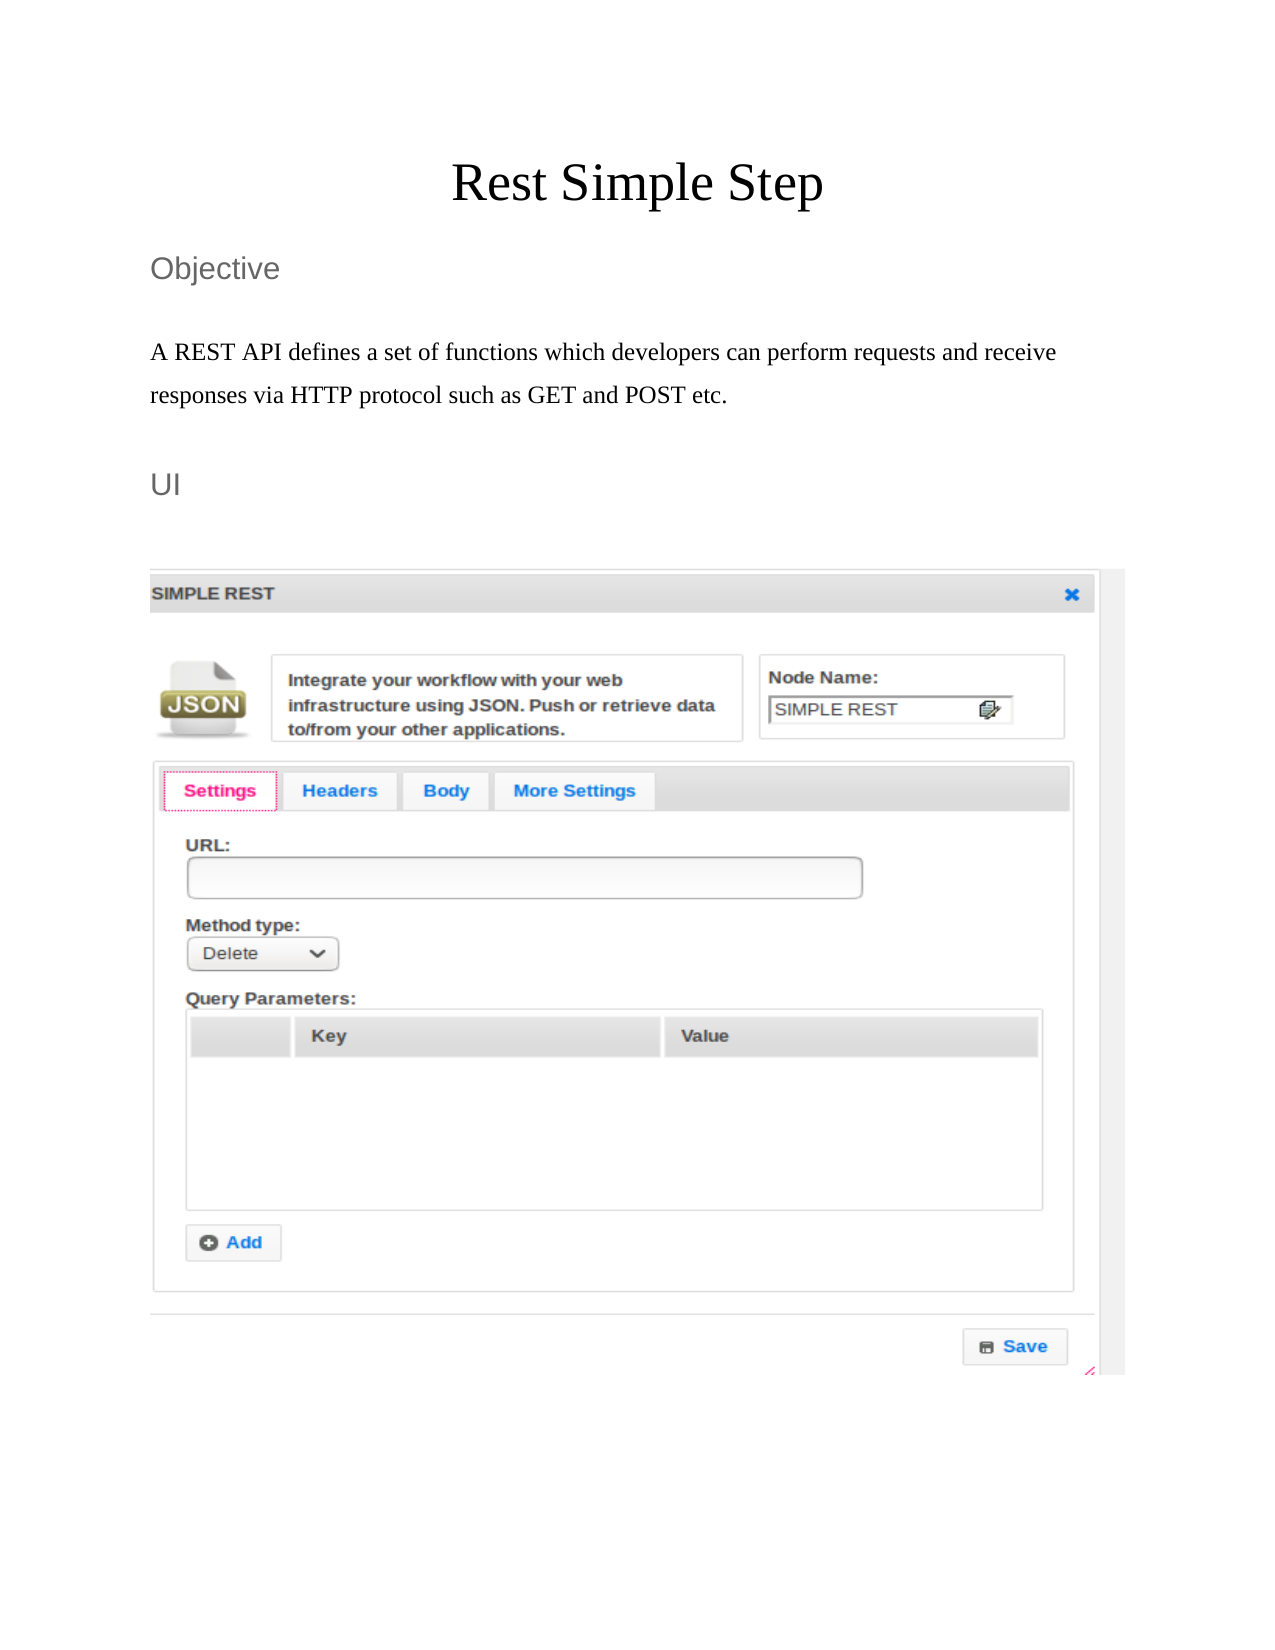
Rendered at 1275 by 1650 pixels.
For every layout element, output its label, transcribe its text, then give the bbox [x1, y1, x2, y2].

picture [150, 553, 1125, 1375]
text A REST API defines a set of functions which developers can perform requests and receive responses via HTTP protocol such as GET and POST etc. [150, 337, 1125, 409]
subtitle UI [150, 466, 1125, 502]
subtitle Objective [150, 250, 1125, 286]
title Rest Simple Step [150, 150, 1125, 212]
